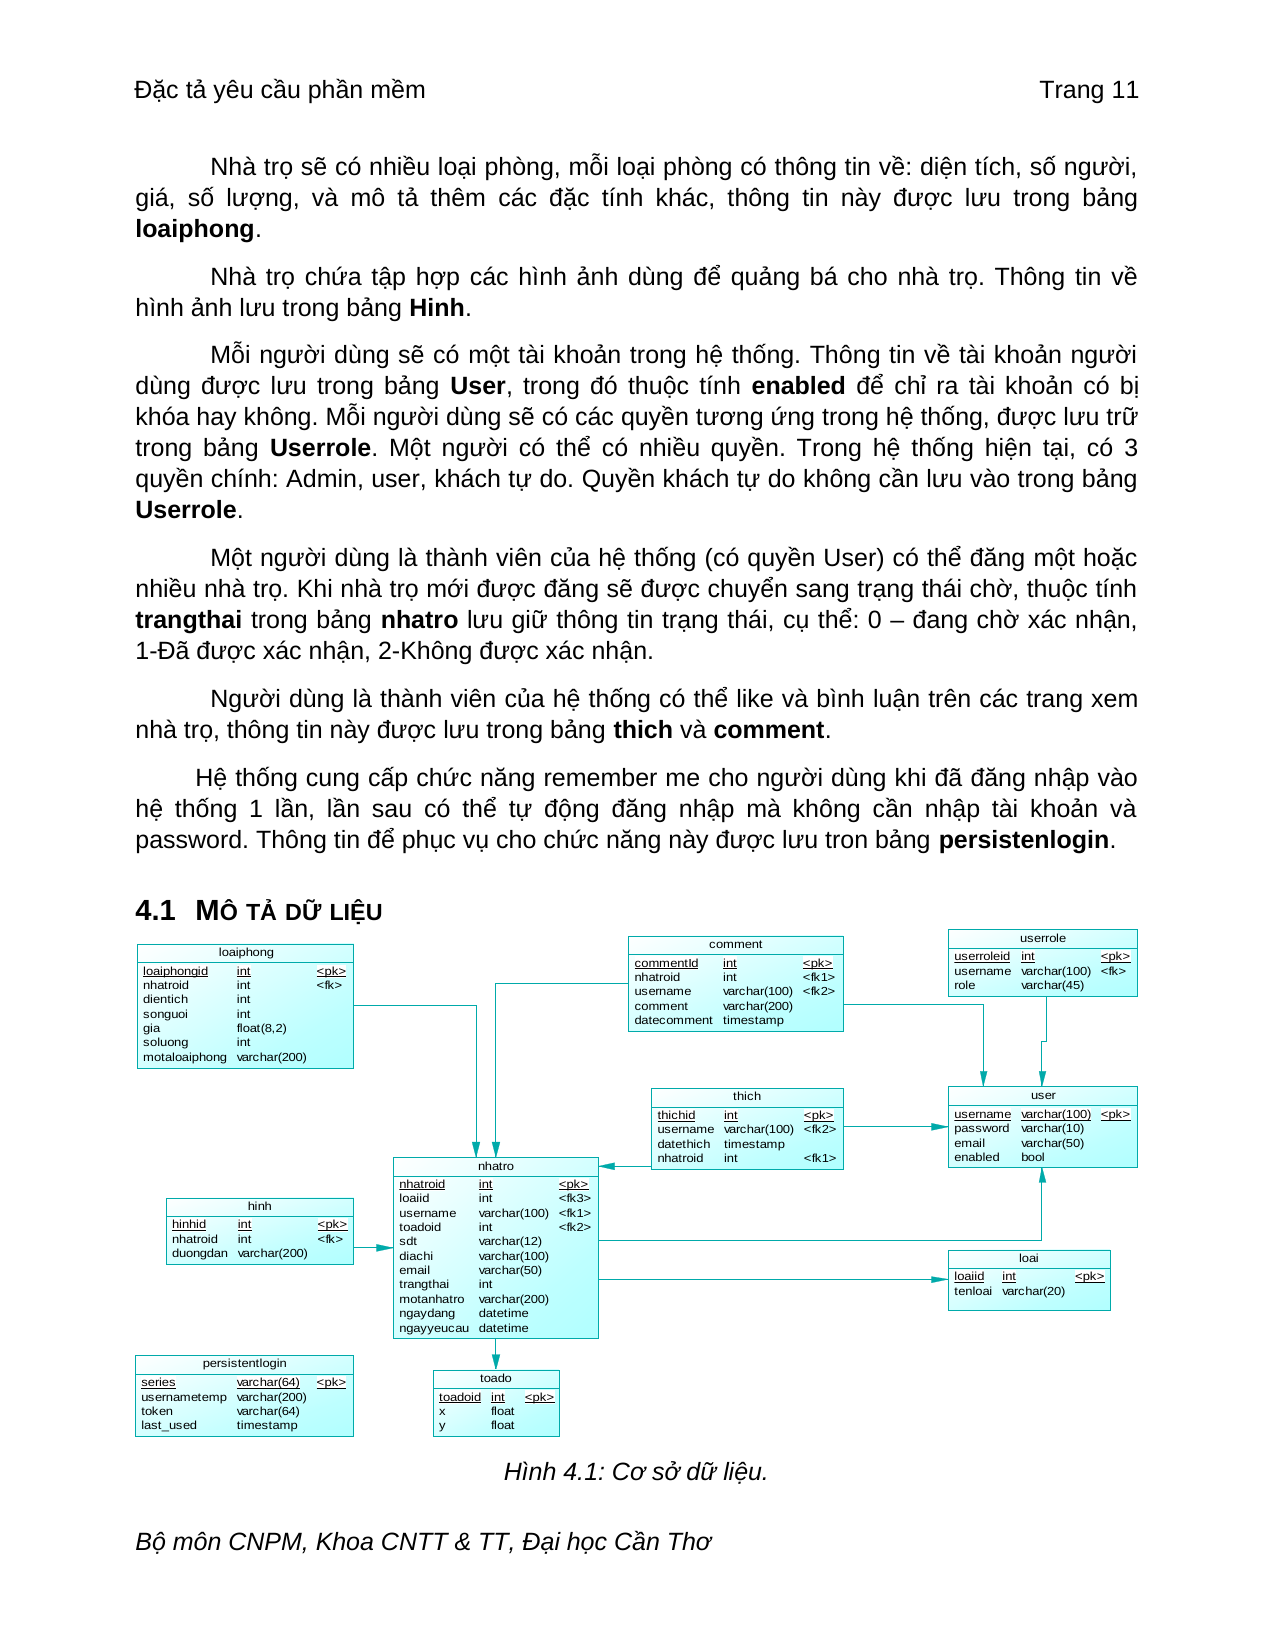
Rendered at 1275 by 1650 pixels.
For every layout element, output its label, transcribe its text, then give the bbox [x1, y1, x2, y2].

subtitle Mô tả dữ liệu [135, 893, 1140, 927]
text Hình 4.1: Cơ sở dữ liệu. [135, 1457, 1140, 1486]
text Hệ thống cung cấp chức năng remember me cho người dùng khi đã đăng nhập vào hệ thống 1 lần, lần sau có thể tự động đăng nhập mà không cần nhập tài khoản và password. Thông tin để phục vụ cho chức năng này được lưu tron bảng persistenlogin. [135, 763, 1140, 854]
text Người dùng là thành viên của hệ thống có thể like và bình luận trên các trang xem nhà trọ, thông tin này được lưu trong bảng thich và comment. [135, 684, 1140, 744]
text Một người dùng là thành viên của hệ thống (có quyền User) có thể đăng một hoặc nhiều nhà trọ. Khi nhà trọ mới được đăng sẽ được chuyển sang trạng thái chờ, thuộc tính trangthai trong bảng nhatro lưu giữ thông tin trạng thái, cụ thể: 0 – đang chờ xác nhận, 1-Đã được xác nhận, 2-Không được xác nhận. [135, 543, 1140, 665]
text Nhà trọ sẽ có nhiều loại phòng, mỗi loại phòng có thông tin về: diện tích, số người, giá, số lượng, và mô tả thêm các đặc tính khác, thông tin này được lưu trong bảng loaiphong. [135, 152, 1140, 243]
text Nhà trọ chứa tập hợp các hình ảnh dùng để quảng bá cho nhà trọ. Thông tin về hình ảnh lưu trong bảng Hinh. [135, 262, 1140, 321]
text Mỗi người dùng sẽ có một tài khoản trong hệ thống. Thông tin về tài khoản người dùng được lưu trong bảng User, trong đó thuộc tính enabled để chỉ ra tài khoản có bị khóa hay không. Mỗi người dùng sẽ có các quyền tương ứng trong hệ thống, được lưu trữ trong bảng Userrole. Một người có thể có nhiều quyền. Trong hệ thống hiện tại, có 3 quyền chính: Admin, user, khách tự do. Quyền khách tự do không cần lưu vào trong bảng Userrole. [135, 340, 1140, 524]
